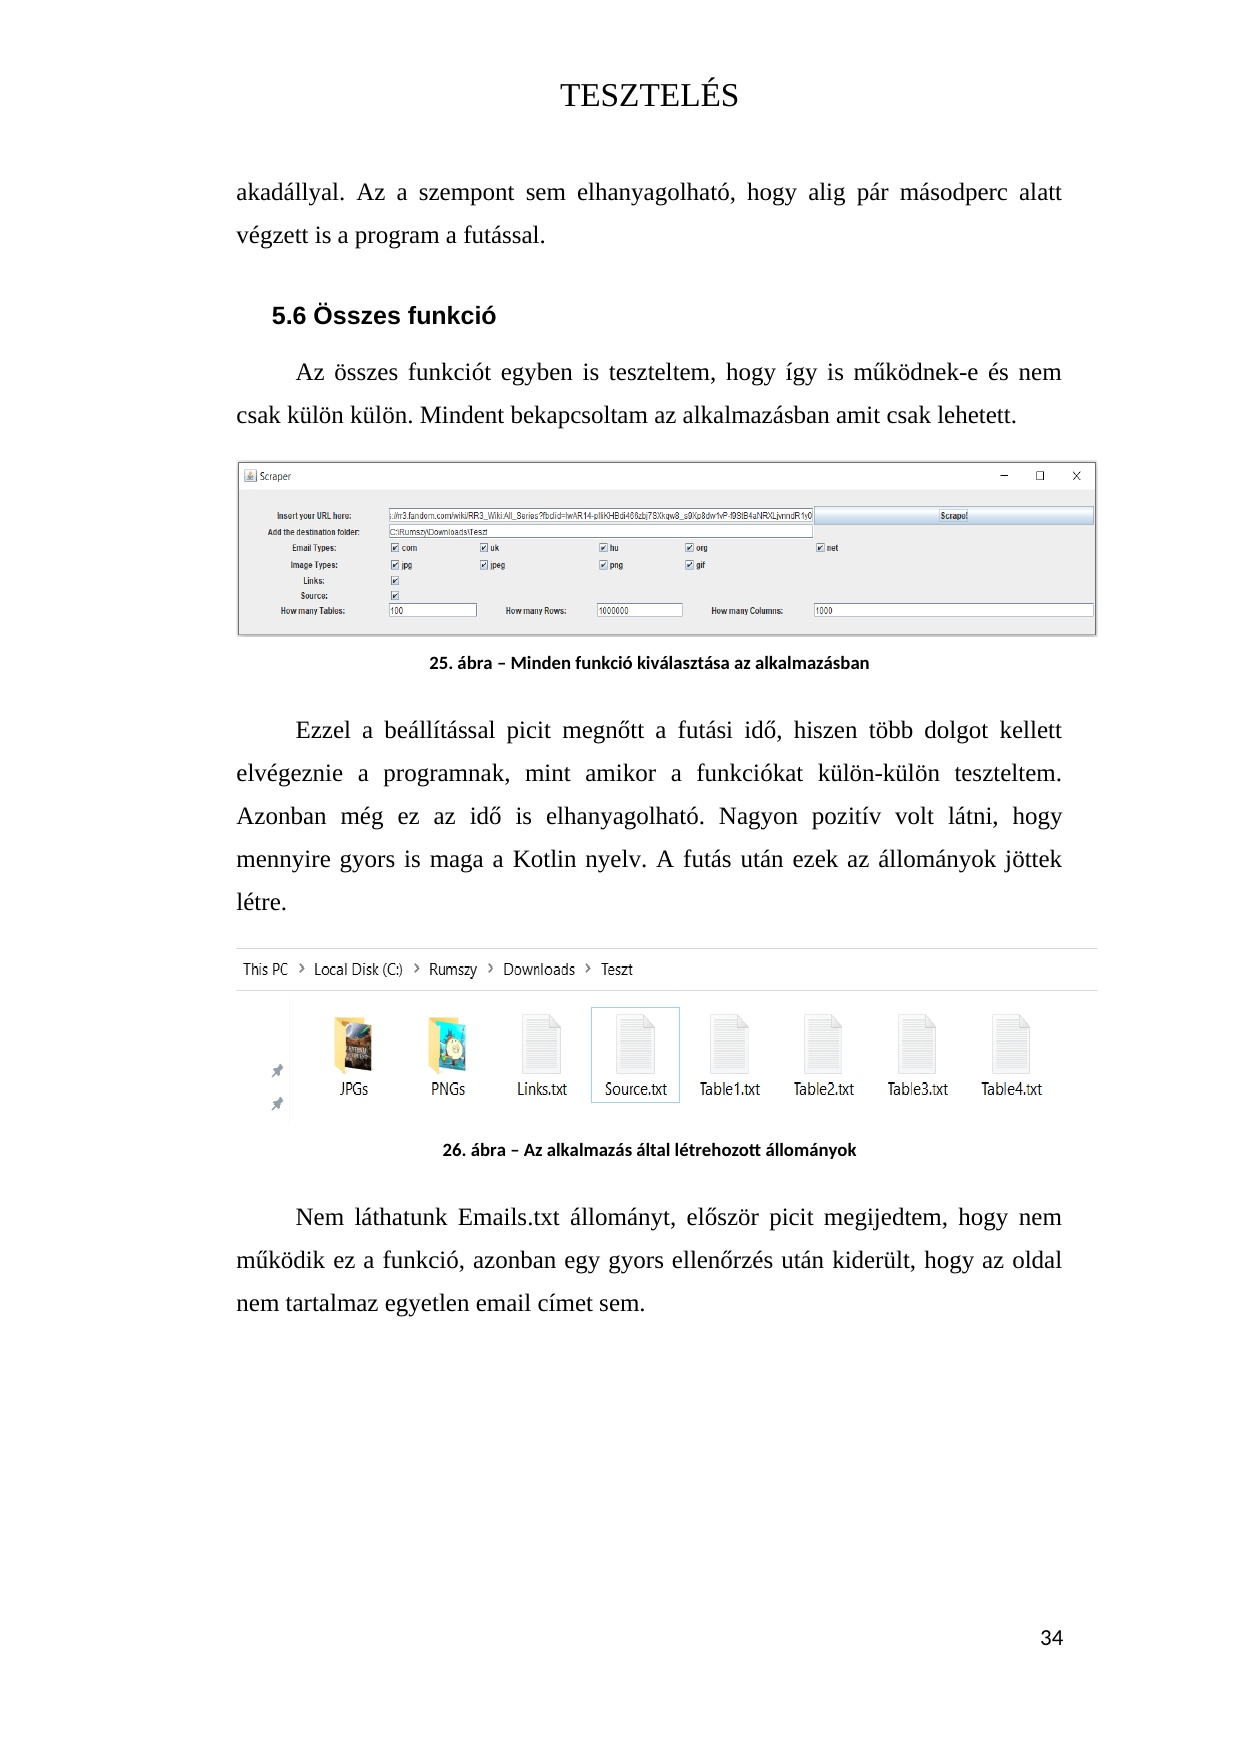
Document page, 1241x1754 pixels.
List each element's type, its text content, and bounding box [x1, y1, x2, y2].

picture [236, 460, 1098, 637]
text Az összes funkciót egyben is teszteltem, hogy így is működnek-e és nem csak külön külön. Mindent bekapcsoltam az alkalmazásban amit csak lehetett. [236, 357, 1063, 429]
subtitle 5.6 Összes funkció [236, 301, 1063, 330]
text Ezzel a beállítással picit megnőtt a futási idő, hiszen több dolgot kellett elvégeznie a programnak, mint amikor a funkciókat külön-külön teszteltem. Azonban még ez az idő is elhanyagolható. Nagyon pozitív volt látni, hogy mennyire gyors is maga a Kotlin nyelv. A futás után ezek az állományok jöttek létre. [236, 715, 1063, 916]
text Nem láthatunk Emails.txt állományt, először picit megijedtem, hogy nem működik ez a funkció, azonban egy gyors ellenőrzés után kiderült, hogy az oldal nem tartalmaz egyetlen email címet sem. [236, 1202, 1063, 1317]
picture [236, 947, 1098, 1125]
text 26. ábra – Az alkalmazás által létrehozott állományok [236, 1138, 1063, 1161]
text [236, 177, 1063, 249]
text 25. ábra – Minden funkció kiválasztása az alkalmazásban [236, 651, 1063, 674]
